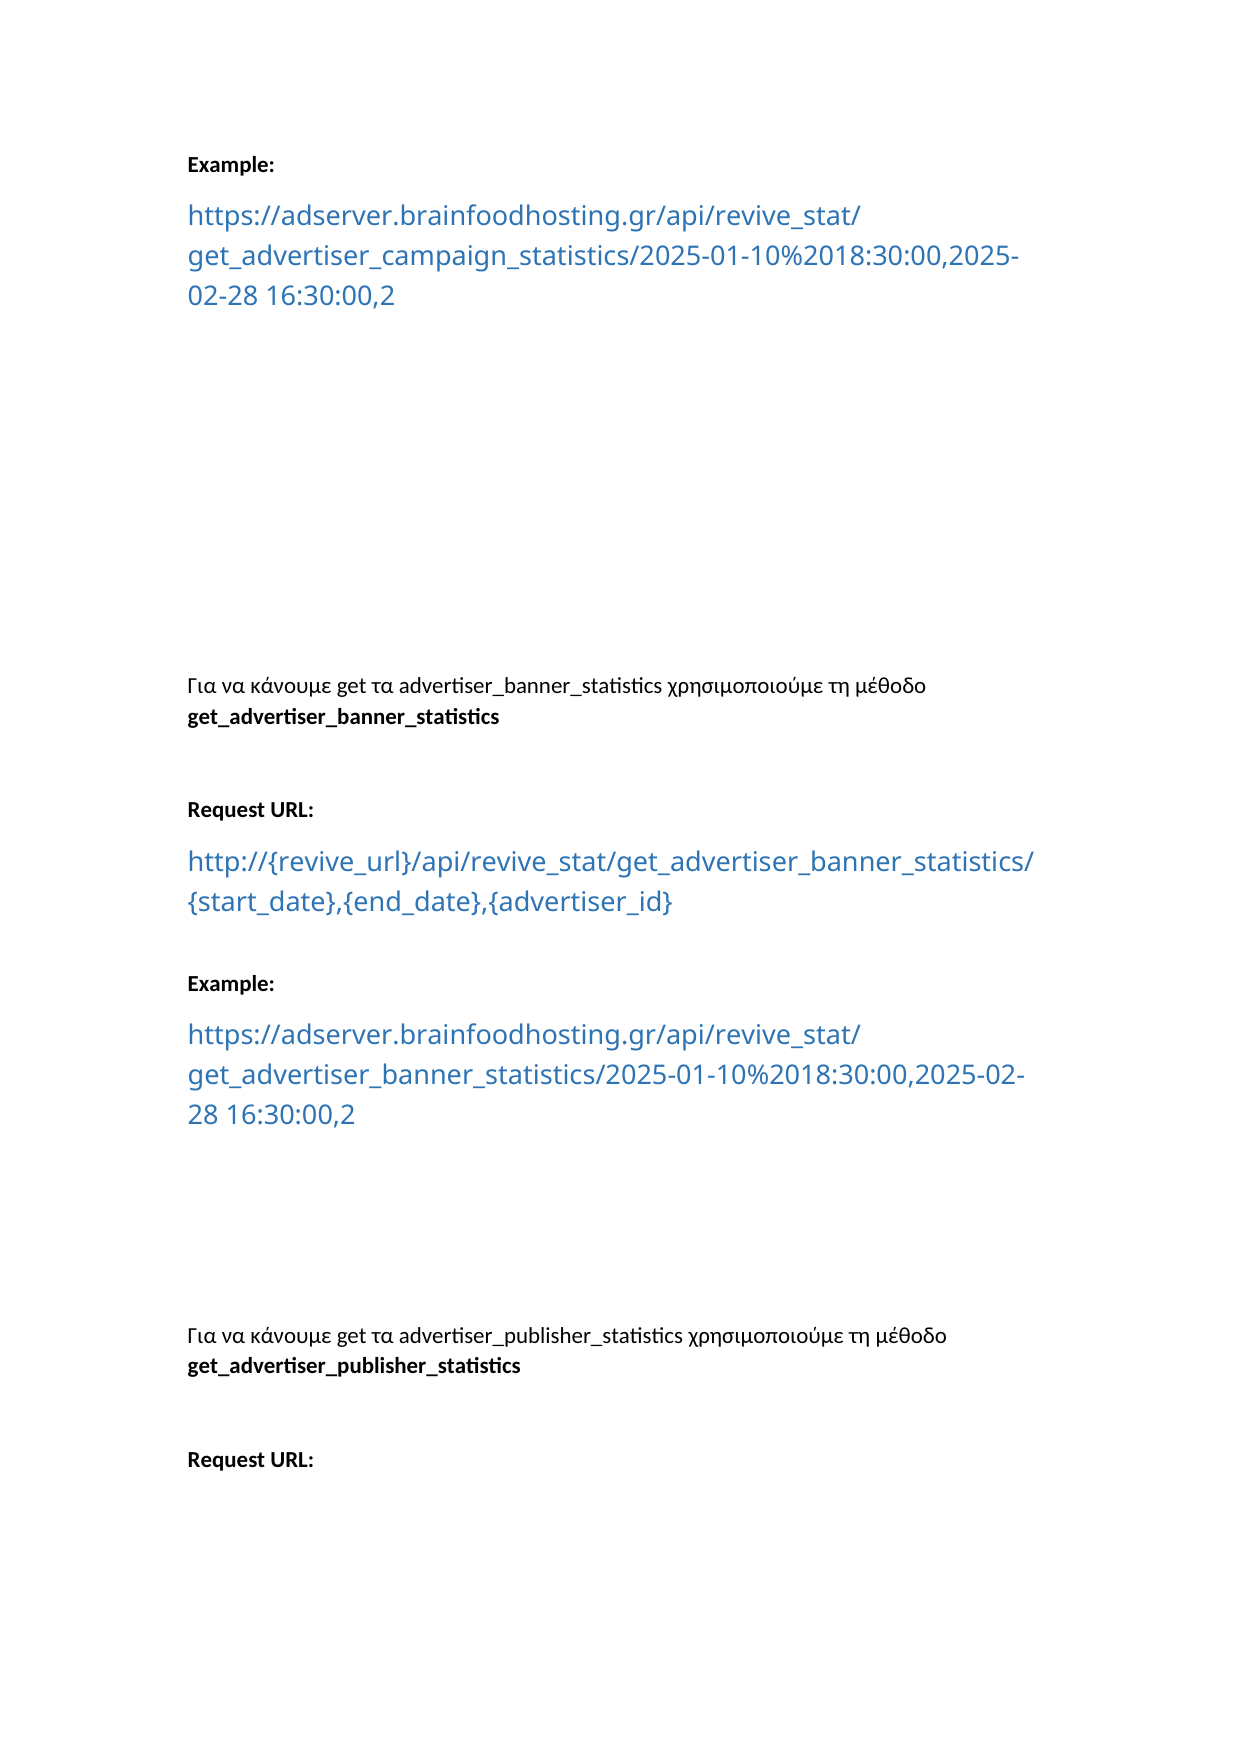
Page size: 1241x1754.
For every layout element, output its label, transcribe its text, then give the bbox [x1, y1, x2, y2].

text Request URL: [187, 1445, 1053, 1473]
text Για να κάνουμε get τα advertiser_publisher_statistics χρησιμοποιούμε τη μέθοδο get_advertiser_publisher_statistics [187, 1321, 1053, 1379]
text Example: [187, 150, 1053, 178]
text Για να κάνουμε get τα advertiser_banner_statistics χρησιμοποιούμε τη μέθοδο get_advertiser_banner_statistics [187, 672, 1053, 730]
text Request URL: [187, 796, 1053, 824]
text https://adserver.brainfoodhosting.gr/api/revive_stat/get_advertiser_campaign_statistics/2025-01-10%2018:30:00,2025-02-28 16:30:00,2 [187, 197, 1053, 313]
text Example: [187, 969, 1053, 997]
text https://adserver.brainfoodhosting.gr/api/revive_stat/get_advertiser_banner_statistics/2025-01-10%2018:30:00,2025-02-28 16:30:00,2 [187, 1016, 1053, 1132]
subtitle http://{revive_url}/api/revive_stat/get_advertiser_banner_statistics/ {start_date},{end_date},{advertiser_id} [187, 842, 1053, 919]
